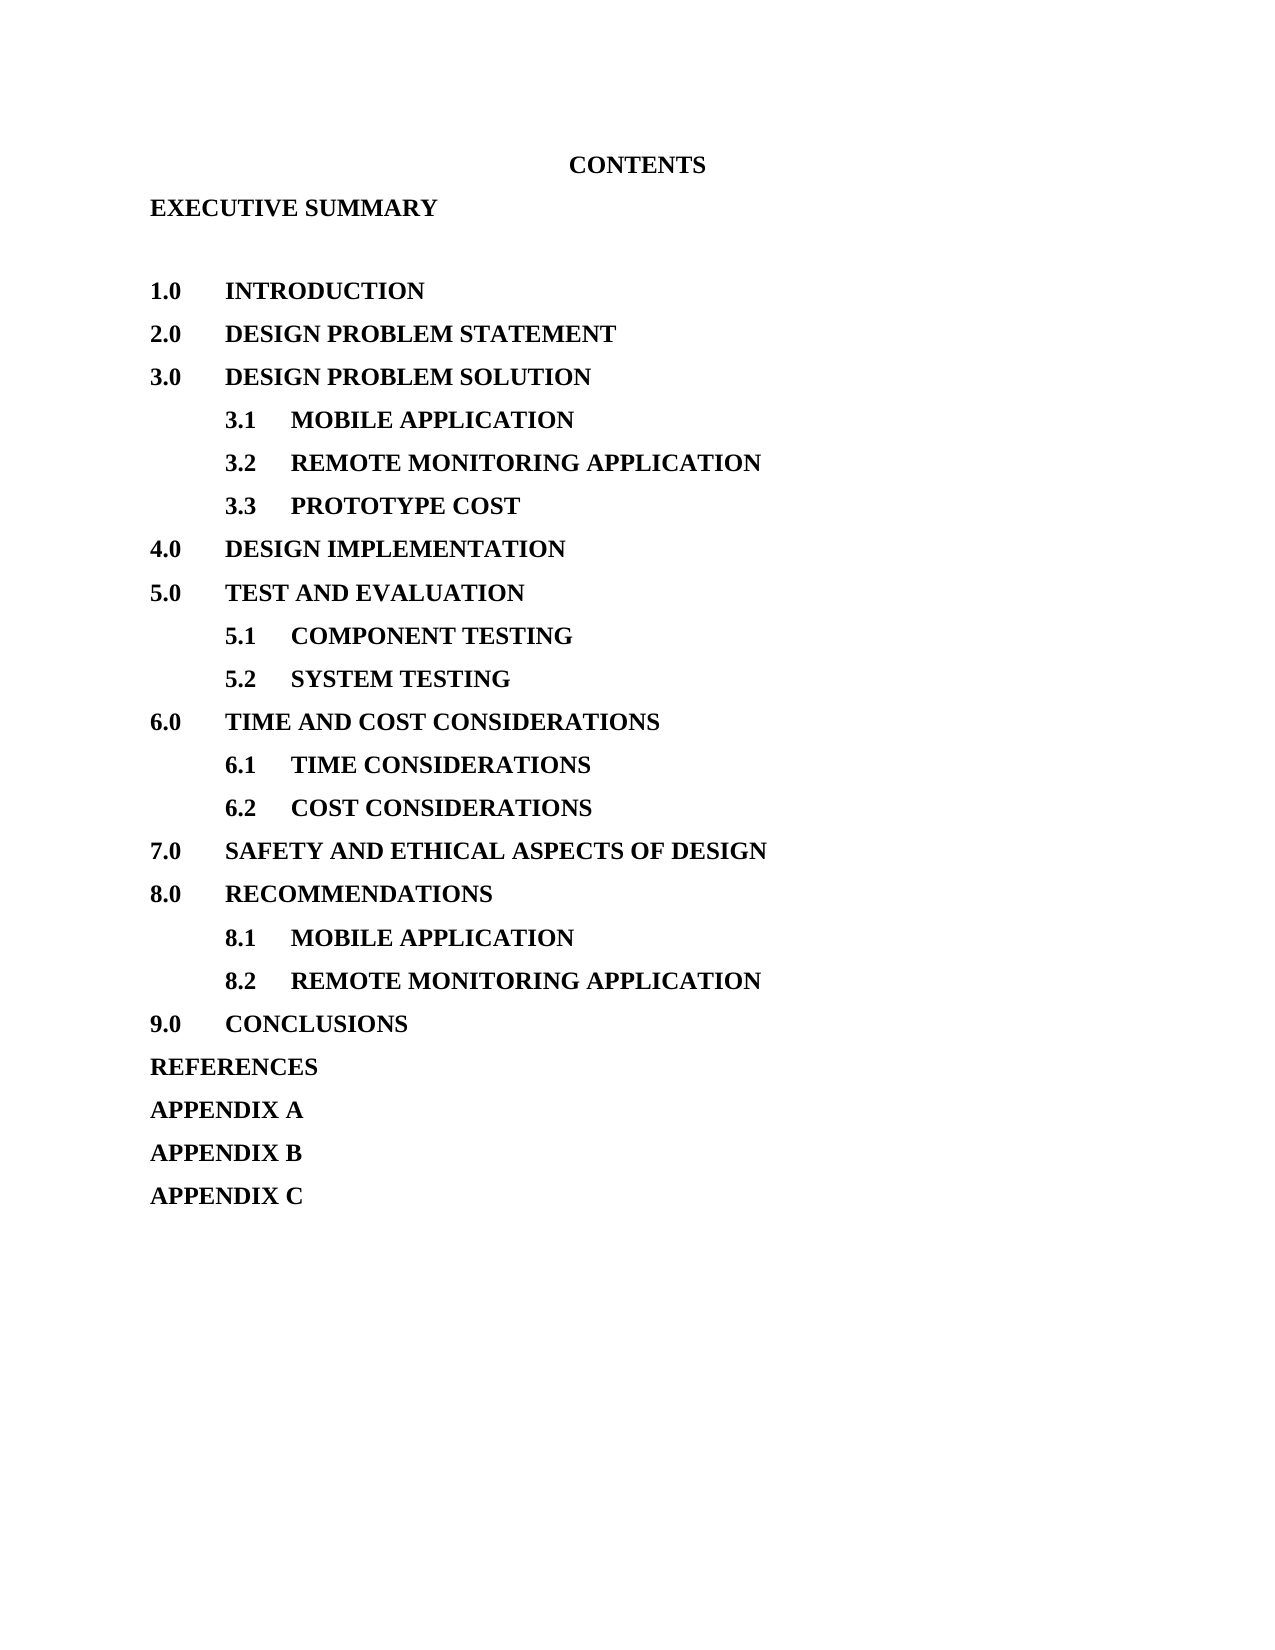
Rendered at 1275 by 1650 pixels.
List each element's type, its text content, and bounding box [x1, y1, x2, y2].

text 4.0 DESIGN IMPLEMENTATION [150, 534, 1125, 563]
text 8.2 REMOTE MONITORING APPLICATION [150, 966, 1125, 994]
text 6.0 TIME AND COST CONSIDERATIONS [150, 707, 1125, 736]
text 5.0 TEST AND EVALUATION [150, 578, 1125, 606]
text 8.0 RECOMMENDATIONS [150, 879, 1125, 908]
text 3.2 REMOTE MONITORING APPLICATION [150, 448, 1125, 477]
text APPENDIX A [150, 1095, 1125, 1124]
text APPENDIX B [150, 1138, 1125, 1167]
text 5.1 COMPONENT TESTING [150, 621, 1125, 649]
text 8.1 MOBILE APPLICATION [150, 923, 1125, 951]
text 1.0 INTRODUCTION [150, 276, 1125, 304]
text 6.2 COST CONSIDERATIONS [150, 793, 1125, 822]
text CONTENTS [150, 150, 1125, 179]
text APPENDIX C [150, 1181, 1125, 1210]
text 6.1 TIME CONSIDERATIONS [150, 750, 1125, 779]
text 7.0 SAFETY AND ETHICAL ASPECTS OF DESIGN [150, 836, 1125, 865]
text 3.0 DESIGN PROBLEM SOLUTION [150, 362, 1125, 391]
text 3.1 MOBILE APPLICATION [150, 405, 1125, 434]
text EXECUTIVE SUMMARY [150, 193, 1125, 222]
text 9.0 CONCLUSIONS [150, 1009, 1125, 1038]
text 3.3 PROTOTYPE COST [150, 491, 1125, 520]
text 5.2 SYSTEM TESTING [150, 664, 1125, 693]
text REFERENCES [150, 1052, 1125, 1081]
text 2.0 DESIGN PROBLEM STATEMENT [150, 319, 1125, 348]
